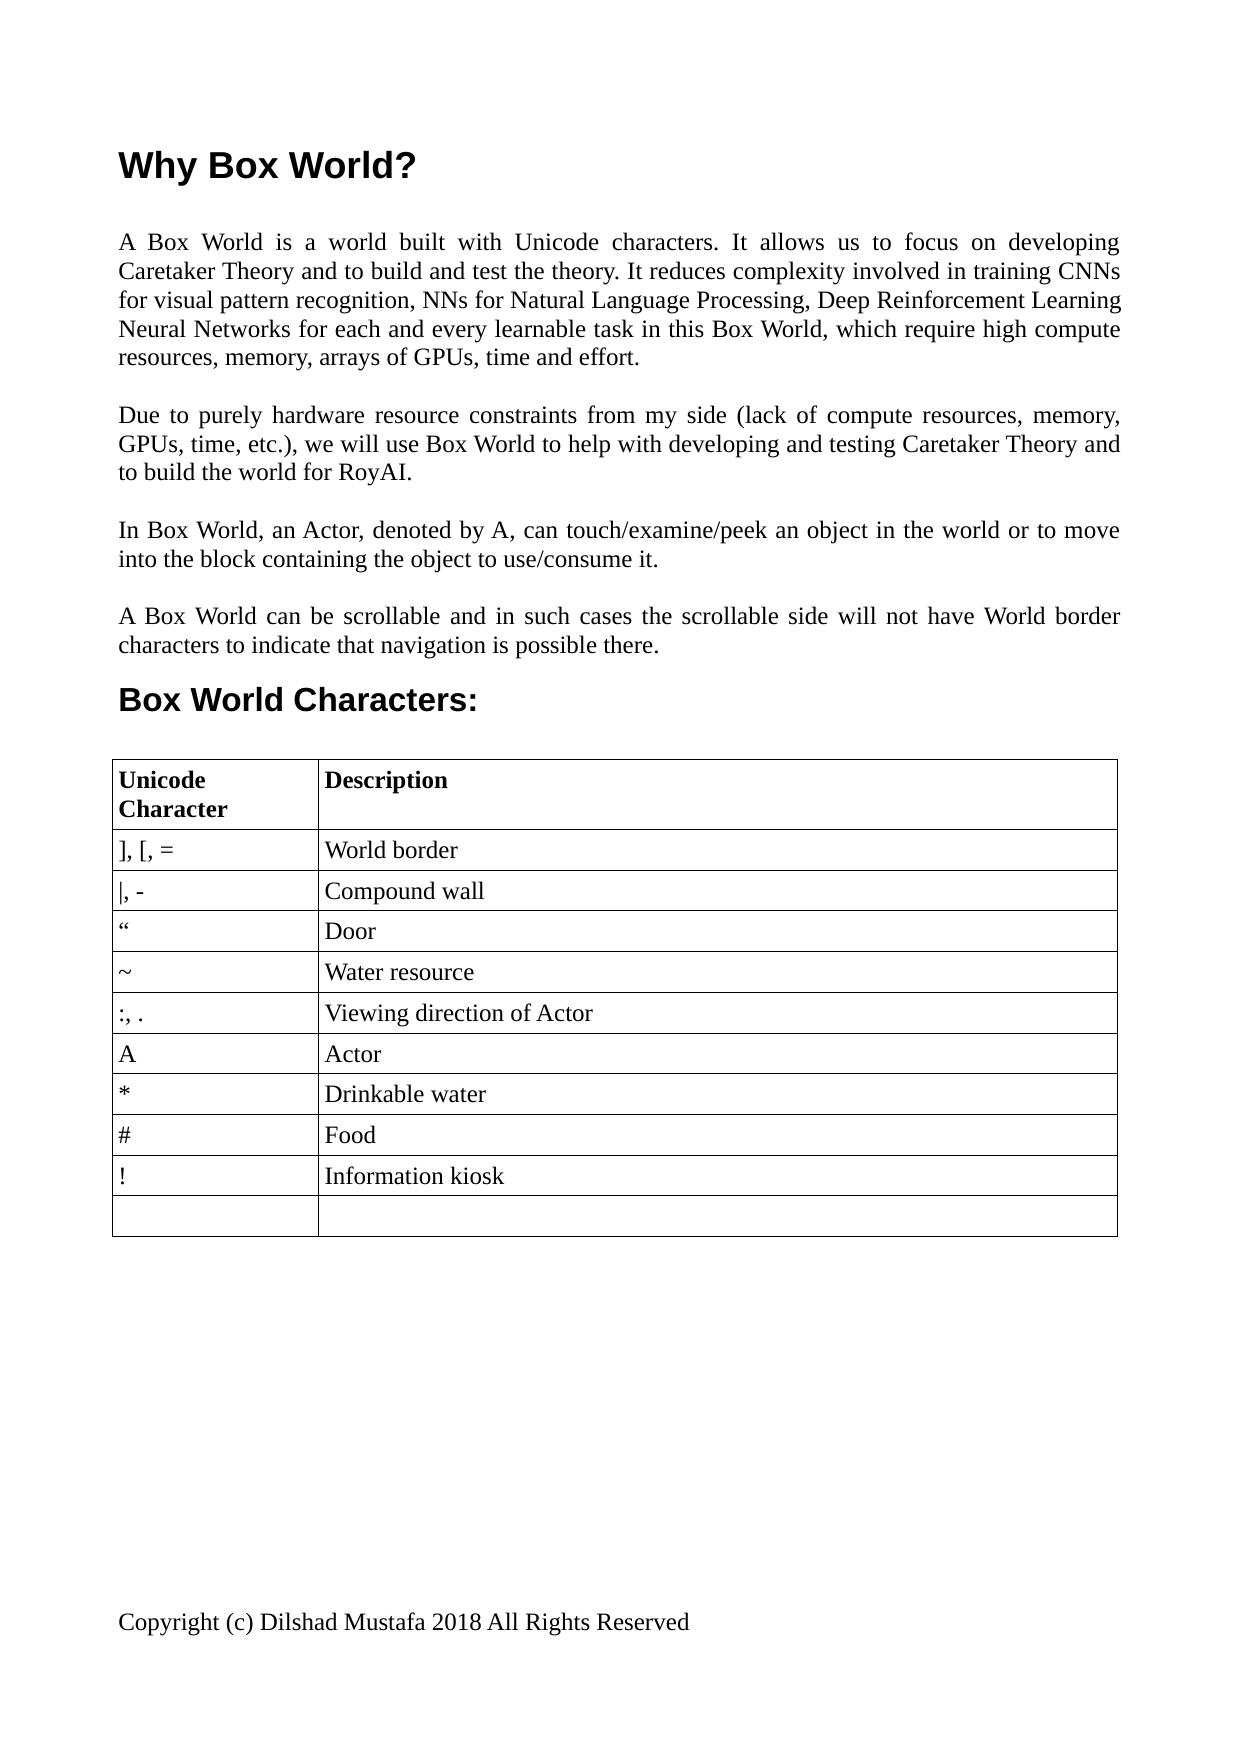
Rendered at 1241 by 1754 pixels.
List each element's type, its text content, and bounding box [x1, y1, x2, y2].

table_cell * [113, 1074, 318, 1114]
subtitle Why Box World? [118, 143, 1122, 186]
table_cell Compound wall [319, 871, 1117, 910]
table_cell Door [319, 911, 1117, 951]
table_cell Actor [319, 1034, 1117, 1073]
table_cell ], [, = [113, 830, 318, 869]
table_cell # [113, 1115, 318, 1154]
text In Box World, an Actor, denoted by A, can touch/examine/peek an object in the world or to move into the block containing the object to use/consume it. [118, 515, 1122, 572]
text A Box World is a world built with Unicode characters. It allows us to focus on developing Caretaker Theory and to build and test the theory. It reduces complexity involved in training CNNs for visual pattern recognition, NNs for Natural Language Processing, Deep Reinforcement Learning Neural Networks for each and every learnable task in this Box World, which require high compute resources, memory, arrays of GPUs, time and effort. [118, 227, 1122, 371]
table_cell Information kiosk [319, 1156, 1117, 1195]
table_cell :, . [113, 993, 318, 1032]
subtitle Box World Characters: [118, 679, 1122, 718]
table_cell Food [319, 1115, 1117, 1154]
text A Box World can be scrollable and in such cases the scrollable side will not have World border characters to indicate that navigation is possible there. [118, 601, 1122, 659]
table_cell |, - [113, 871, 318, 910]
table_cell World border [319, 830, 1117, 869]
table_header Unicode Character [113, 760, 318, 829]
table_cell [113, 1196, 318, 1236]
table_cell Drinkable water [319, 1074, 1117, 1114]
table_cell ~ [113, 952, 318, 992]
table_cell ! [113, 1156, 318, 1195]
table_cell Viewing direction of Actor [319, 993, 1117, 1032]
table_cell [319, 1196, 1117, 1236]
table_cell A [113, 1034, 318, 1073]
table_cell “ [113, 911, 318, 951]
table_header Description [319, 760, 1117, 829]
text Due to purely hardware resource constraints from my side (lack of compute resources, memory, GPUs, time, etc.), we will use Box World to help with developing and testing Caretaker Theory and to build the world for RoyAI. [118, 400, 1122, 486]
table_cell Water resource [319, 952, 1117, 992]
